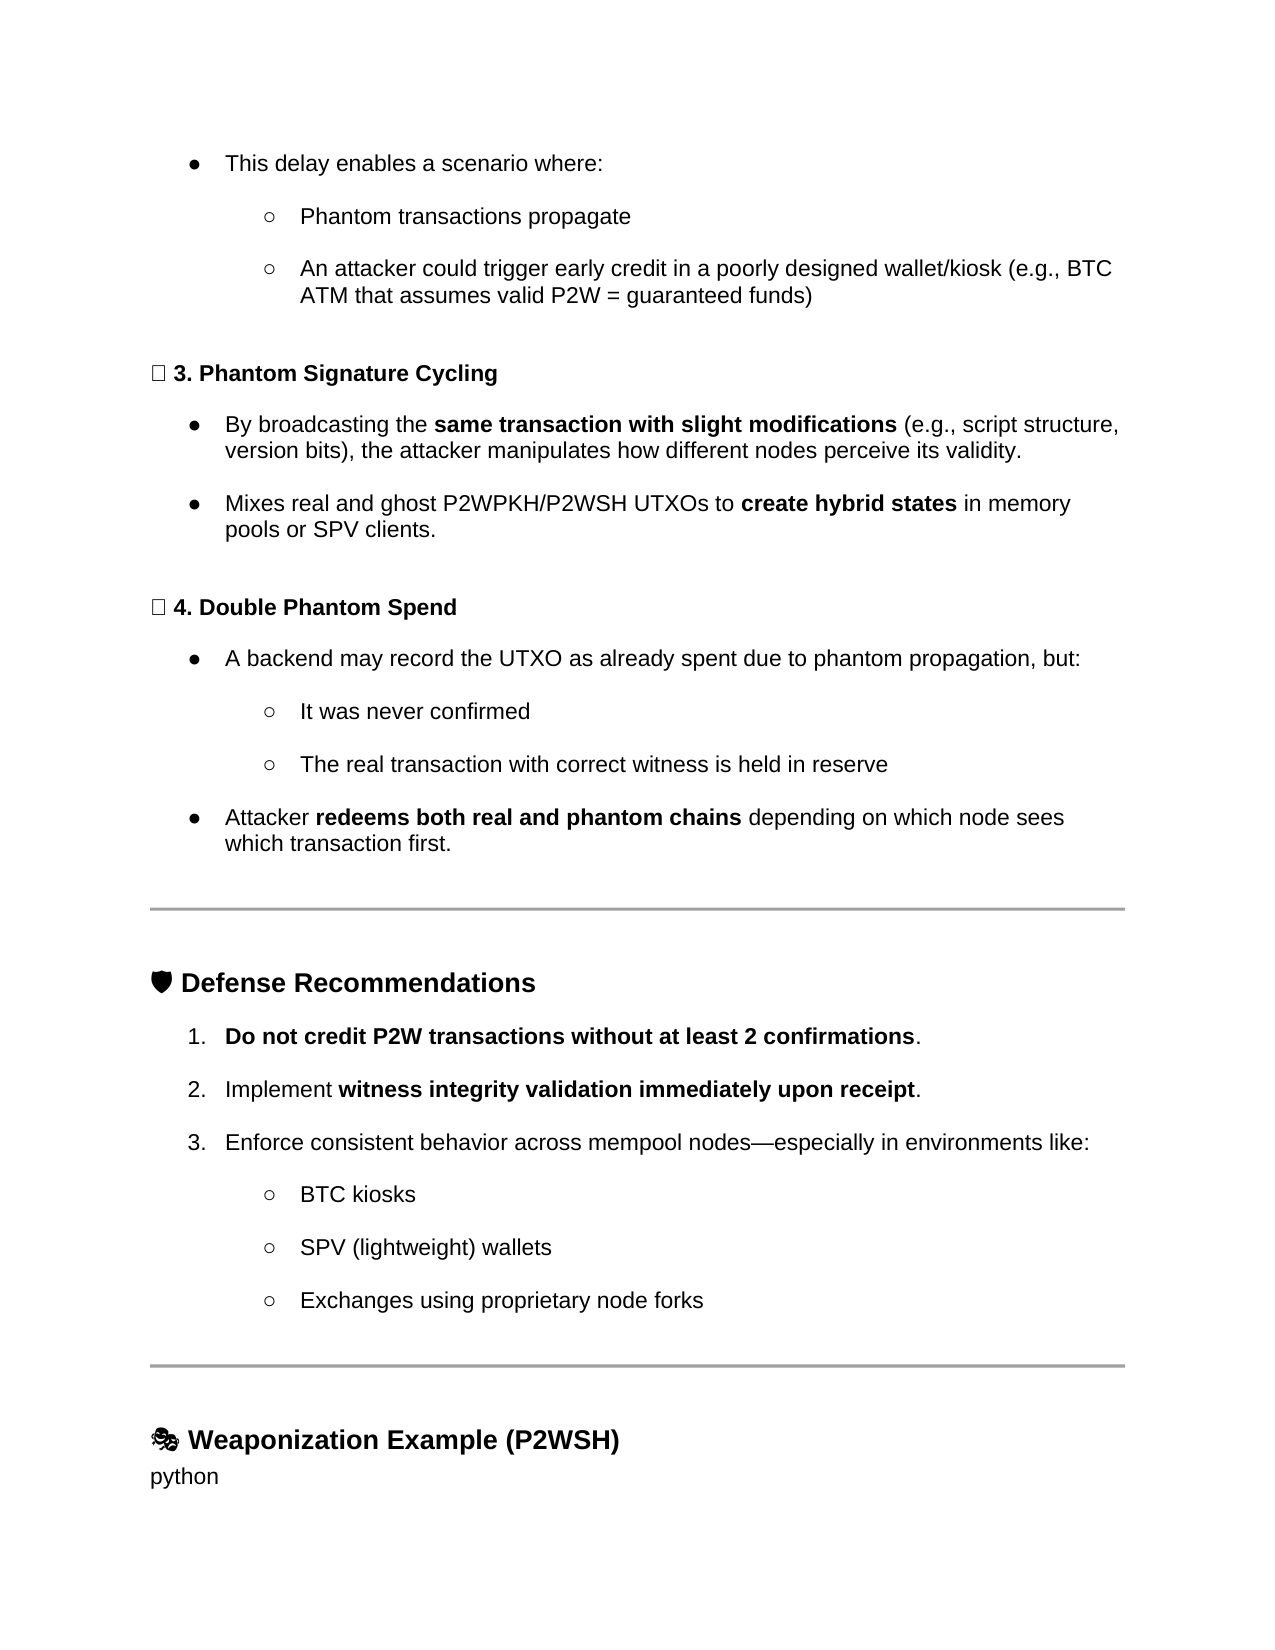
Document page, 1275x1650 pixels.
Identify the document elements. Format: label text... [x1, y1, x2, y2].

text python [150, 1463, 1125, 1490]
list It was never confirmed [262, 698, 1125, 751]
list SPV (lightweight) wallets [262, 1234, 1125, 1287]
list Enforce consistent behavior across mempool nodes—especially in environments like: [187, 1128, 1125, 1181]
list Implement witness integrity validation immediately upon receipt. [187, 1076, 1125, 1128]
list A backend may record the UTXO as already spent due to phantom propagation, but: [187, 645, 1125, 698]
list The real transaction with correct witness is held in reserve [262, 751, 1125, 803]
list Mixes real and ghost P2WPKH/P2WSH UTXOs to create hybrid states in memory pools or SPV clients. [187, 490, 1125, 569]
subtitle 💥 4. Double Phantom Spend [150, 594, 1125, 620]
list An attacker could trigger early credit in a poorly designed wallet/kiosk (e.g., BTC ATM that assumes valid P2W = guaranteed funds) [262, 255, 1125, 334]
list By broadcasting the same transaction with slight modifications (e.g., script structure, version bits), the attacker manipulates how different nodes perceive its validity. [187, 411, 1125, 490]
subtitle 🛡️ Defense Recommendations [150, 967, 1125, 998]
list This delay enables a scenario where: [187, 150, 1125, 203]
list Attacker redeems both real and phantom chains depending on which node sees which transaction first. [187, 803, 1125, 882]
list Exchanges using proprietary node forks [262, 1287, 1125, 1339]
subtitle 🎭 Weaponization Example (P2WSH) [150, 1424, 1125, 1455]
list Phantom transactions propagate [262, 203, 1125, 255]
list Do not credit P2W transactions without at least 2 confirmations. [187, 1023, 1125, 1076]
list BTC kiosks [262, 1181, 1125, 1234]
subtitle 🔂 3. Phantom Signature Cycling [150, 359, 1125, 386]
